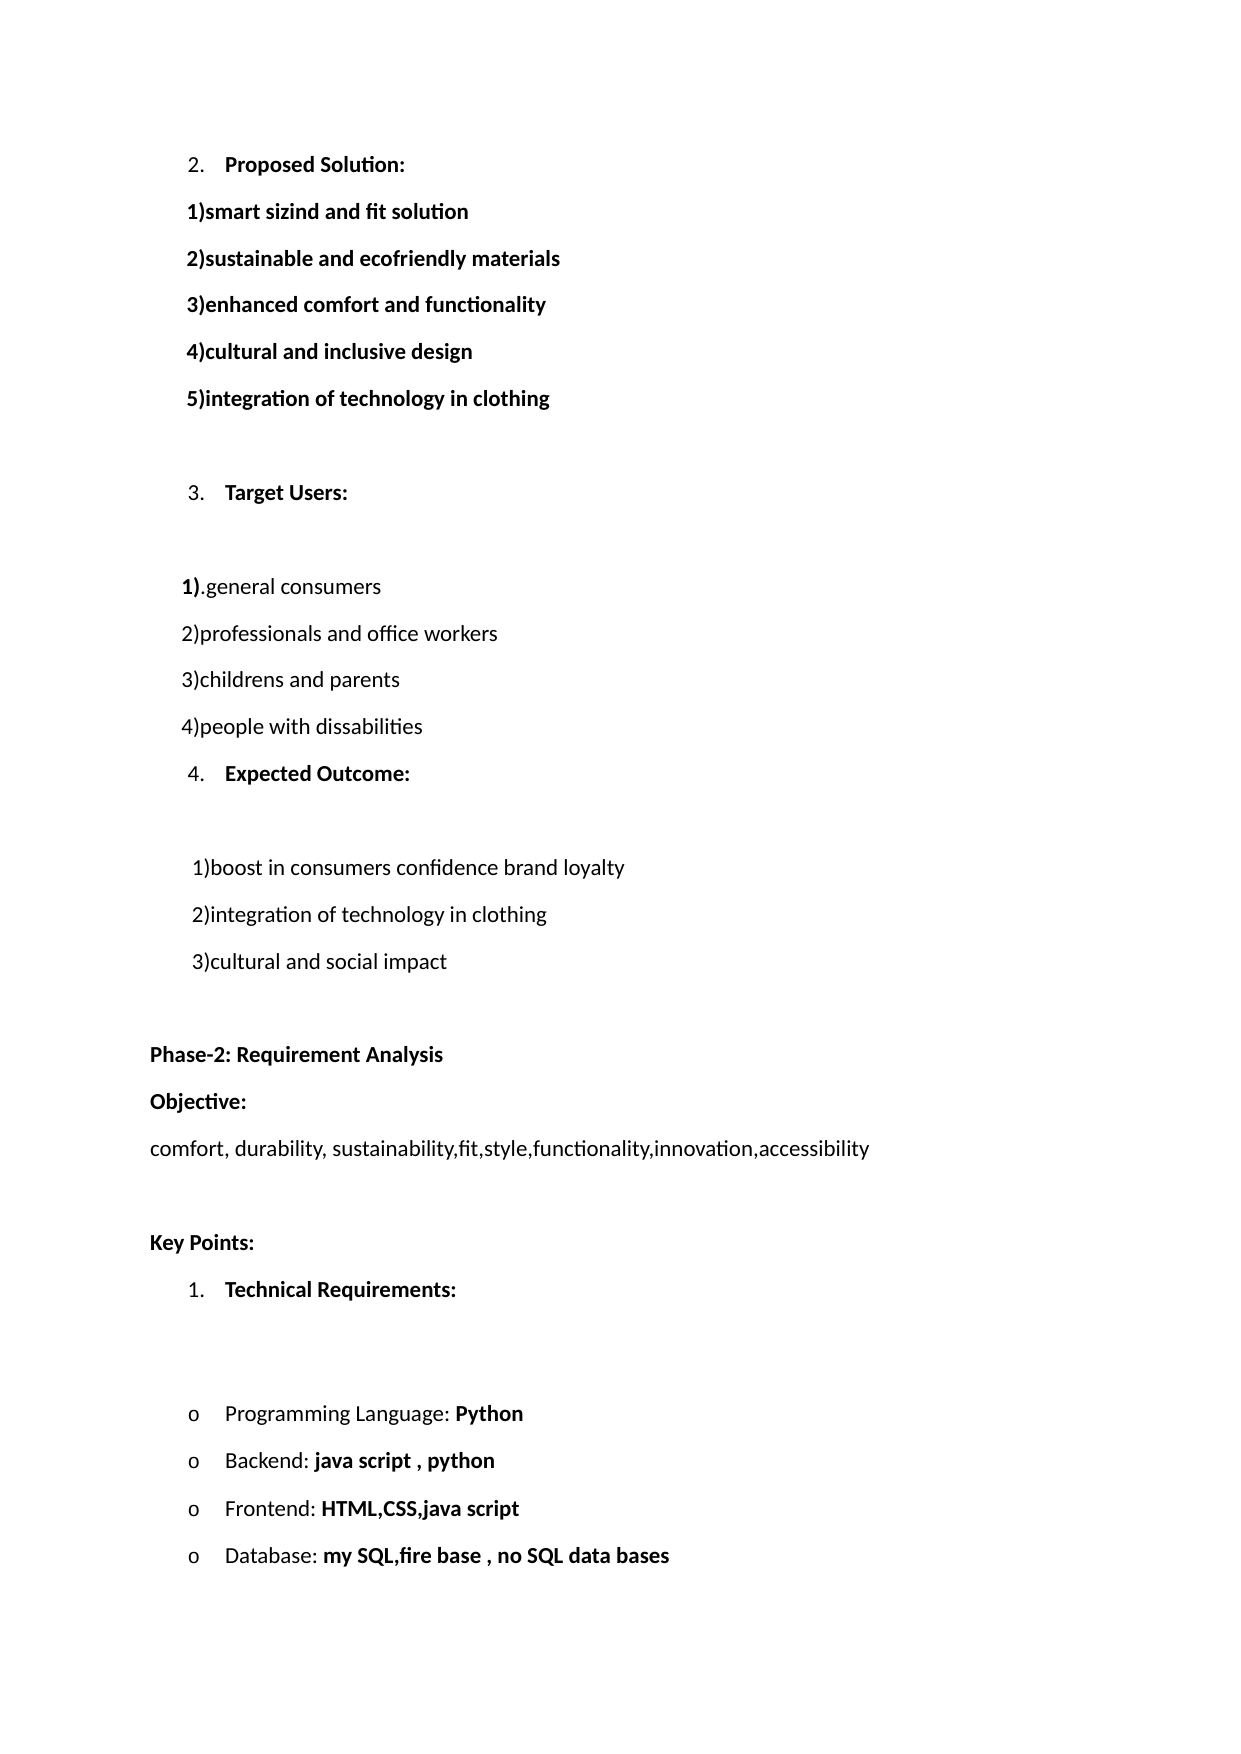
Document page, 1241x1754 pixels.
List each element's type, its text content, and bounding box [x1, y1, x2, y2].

text Objective: [150, 1087, 1090, 1116]
text 4)people with dissabilities [150, 712, 1090, 741]
list Technical Requirements: [187, 1275, 1090, 1303]
list Frontend: HTML,CSS,java script [187, 1494, 1090, 1522]
list Target Users: [187, 478, 1090, 506]
text 1).general consumers [150, 572, 1090, 600]
text Key Points: [150, 1228, 1090, 1256]
text 2)professionals and office workers [150, 619, 1090, 647]
text 3)childrens and parents [150, 666, 1090, 694]
text 4)cultural and inclusive design [150, 337, 1090, 366]
list Programming Language: Python [187, 1399, 1090, 1427]
text 5)integration of technology in clothing [150, 384, 1090, 412]
list Expected Outcome: [187, 759, 1090, 787]
text 3)cultural and social impact [150, 947, 1090, 975]
text comfort, durability, sustainability,fit,style,functionality,innovation,accessibility [150, 1134, 1090, 1162]
text Phase-2: Requirement Analysis [150, 1041, 1090, 1069]
text 1)boost in consumers confidence brand loyalty [150, 853, 1090, 881]
text 2)sustainable and ecofriendly materials [150, 244, 1090, 272]
text 2)integration of technology in clothing [150, 900, 1090, 928]
list Backend: java script , python [187, 1446, 1090, 1475]
text 1)smart sizind and fit solution [150, 197, 1090, 225]
list Database: my SQL,fire base , no SQL data bases [187, 1541, 1090, 1570]
list Proposed Solution: [187, 150, 1090, 178]
text 3)enhanced comfort and functionality [150, 291, 1090, 319]
